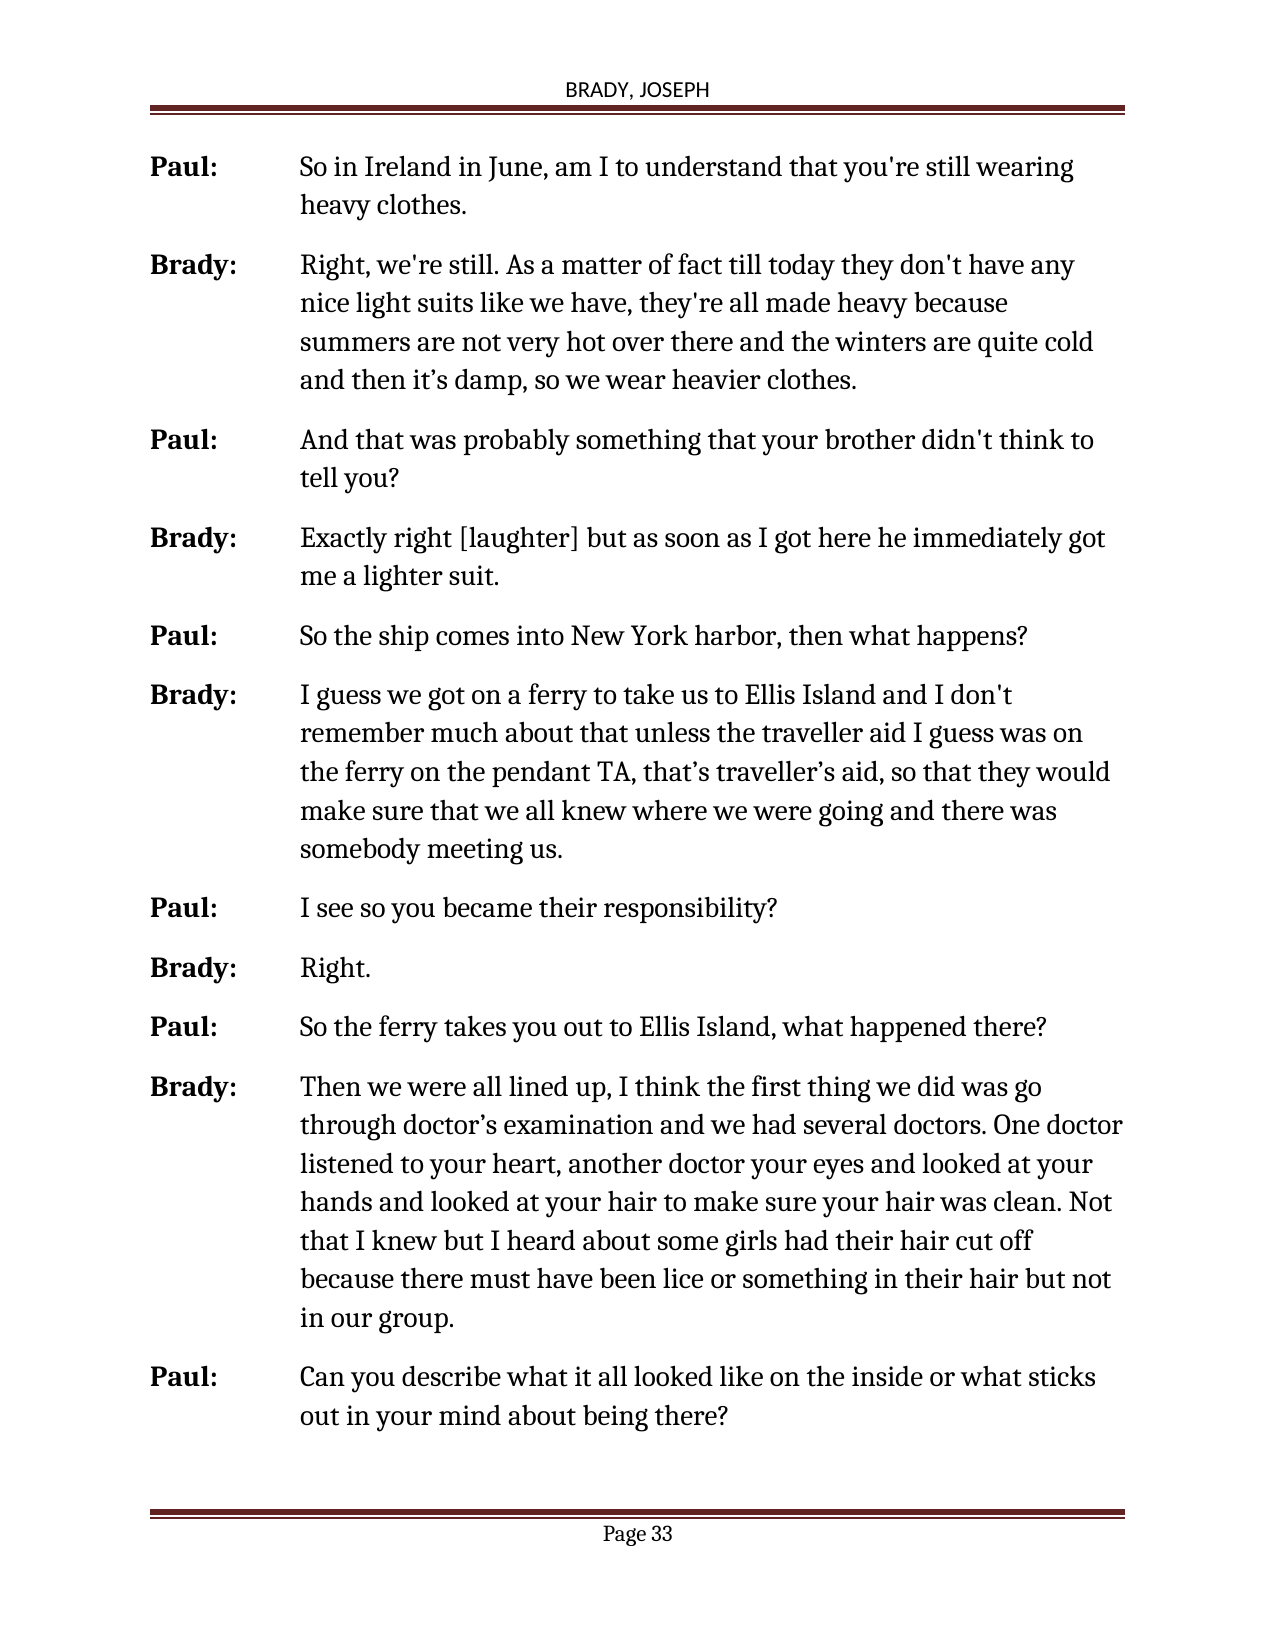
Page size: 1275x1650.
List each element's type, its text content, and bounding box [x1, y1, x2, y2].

text Paul: And that was probably something that your brother didn't think to tell you? [150, 423, 1125, 495]
text Paul: Can you describe what it all looked like on the inside or what sticks out in your mind about being there? [150, 1360, 1125, 1432]
text Brady: I guess we got on a ferry to take us to Ellis Island and I don't remember much about that unless the traveller aid I guess was on the ferry on the pendant TA, that’s traveller’s aid, so that they would make sure that we all knew where we were going and there was somebody meeting us. [150, 678, 1125, 866]
text Brady: Then we were all lined up, I think the first thing we did was go through doctor’s examination and we had several doctors. One doctor listened to your heart, another doctor your eyes and looked at your hands and looked at your hair to make sure your hair was clean. Not that I knew but I heard about some girls had their hair cut off because there must have been lice or something in their hair but not in our group. [150, 1070, 1125, 1334]
text Brady: Right. [150, 951, 1125, 984]
text Paul: So the ferry takes you out to Ellis Island, what happened there? [150, 1010, 1125, 1044]
text Brady: Exactly right [laughter] but as soon as I got here he immediately got me a lighter suit. [150, 521, 1125, 593]
text Brady: Right, we're still. As a matter of fact till today they don't have any nice light suits like we have, they're all made heavy because summers are not very hot over there and the winters are quite cold and then it’s damp, so we wear heavier clothes. [150, 248, 1125, 397]
text Paul: I see so you became their responsibility? [150, 892, 1125, 925]
text Paul: So the ship comes into New York harbor, then what happens? [150, 619, 1125, 652]
text Paul: So in Ireland in June, am I to understand that you're still wearing heavy clothes. [150, 150, 1125, 222]
